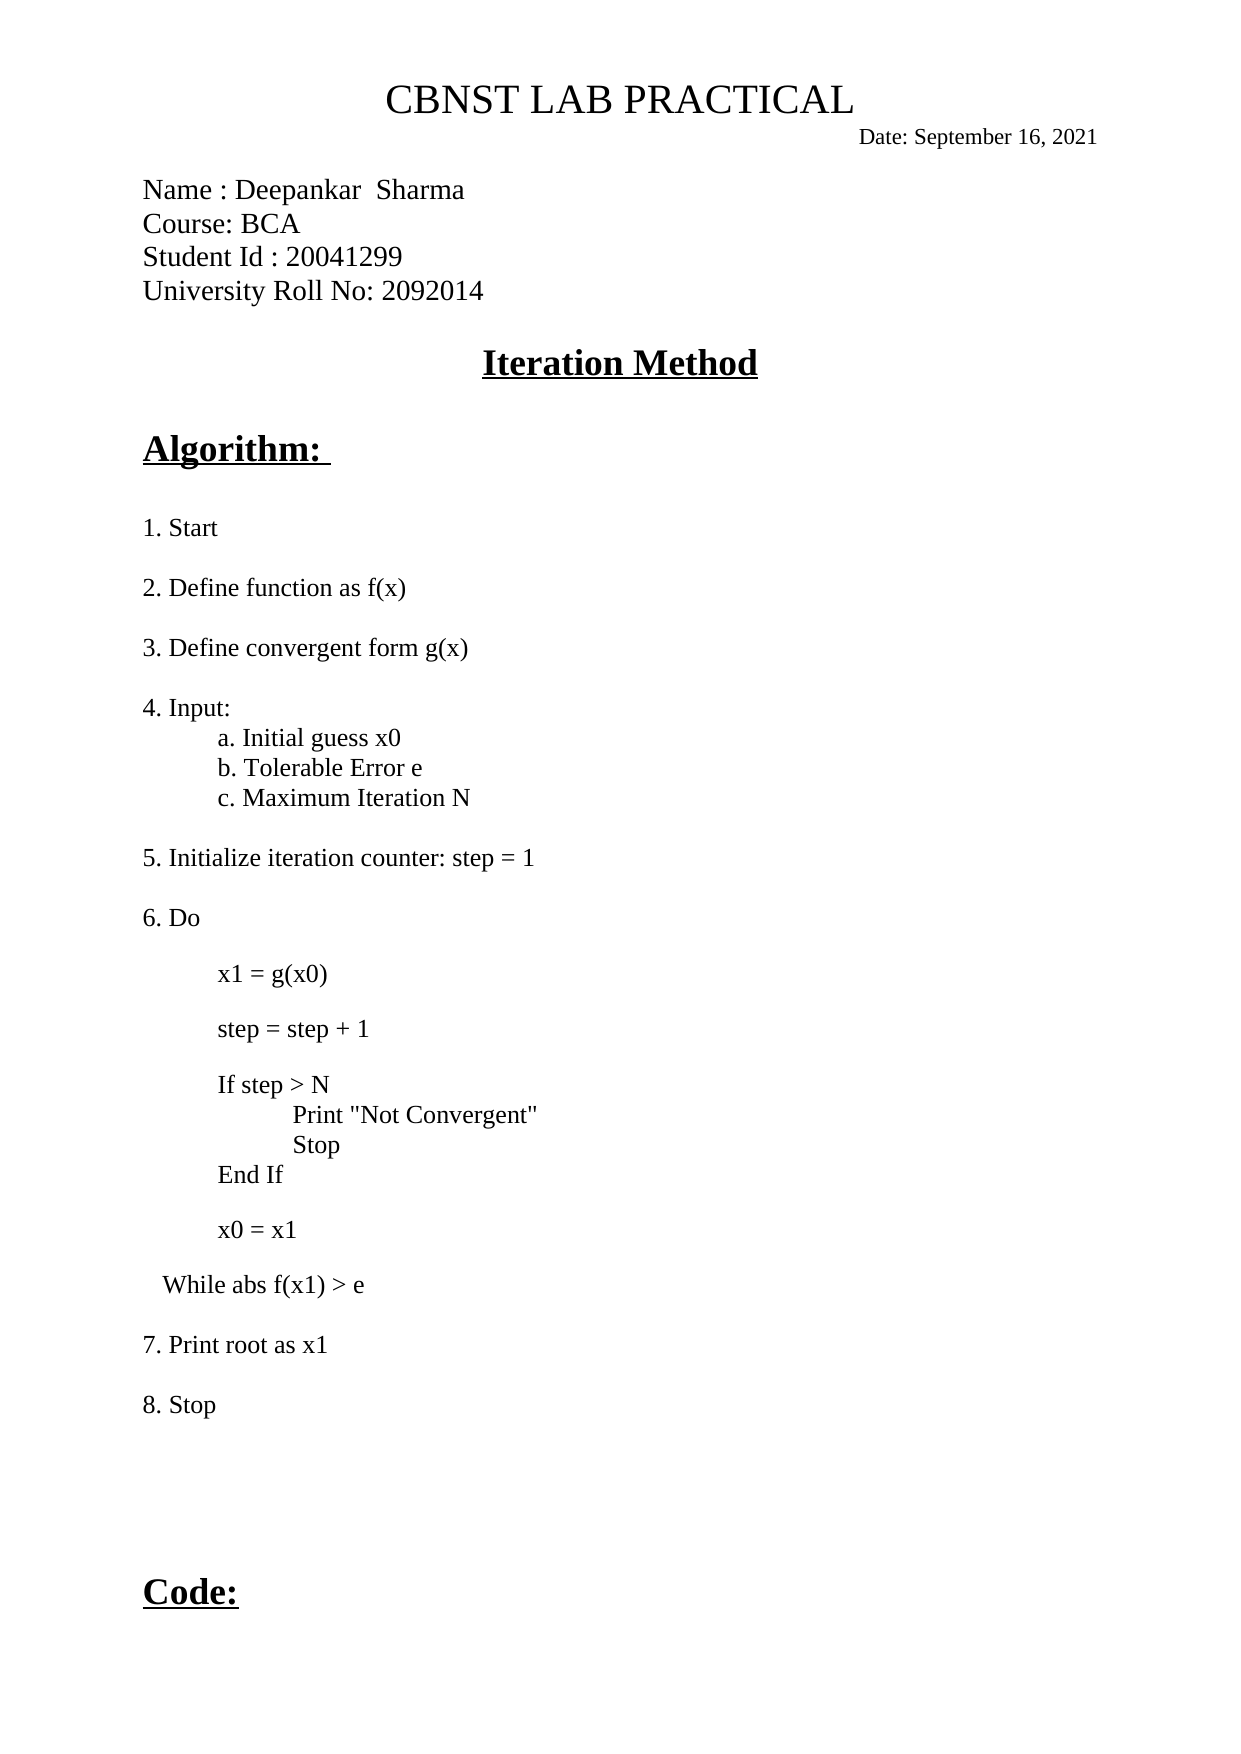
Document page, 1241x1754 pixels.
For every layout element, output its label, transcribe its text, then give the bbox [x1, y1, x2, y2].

list Stop [142, 1389, 1098, 1419]
text If step > N [142, 1069, 1098, 1099]
text Student Id : 20041299 [142, 239, 1098, 273]
text 3. Define convergent form g(x) [142, 632, 1098, 662]
text End If [142, 1159, 1098, 1189]
text 1. Start [142, 512, 1098, 542]
text step = step + 1 [142, 1013, 1098, 1043]
text Code: [142, 1569, 1098, 1613]
text Iteration Method [142, 340, 1098, 383]
text x0 = x1 [142, 1214, 1098, 1244]
text 7. Print root as x1 [142, 1329, 1098, 1359]
text Print "Not Convergent" [142, 1099, 1098, 1129]
text Stop [142, 1129, 1098, 1159]
text 4. Input: [142, 692, 1098, 722]
text Name : Deepankar Sharma [142, 172, 1098, 206]
text University Roll No: 2092014 [142, 273, 1098, 306]
text 5. Initialize iteration counter: step = 1 [142, 842, 1098, 872]
text b. Tolerable Error e [142, 752, 1098, 782]
text a. Initial guess x0 [142, 722, 1098, 752]
text While abs f(x1) > e [142, 1269, 1098, 1299]
text x1 = g(x0) [142, 958, 1098, 988]
text Course: BCA [142, 206, 1098, 239]
text Algorithm: [142, 426, 1098, 469]
text 2. Define function as f(x) [142, 572, 1098, 602]
text c. Maximum Iteration N [142, 782, 1098, 812]
text 6. Do [142, 902, 1098, 932]
